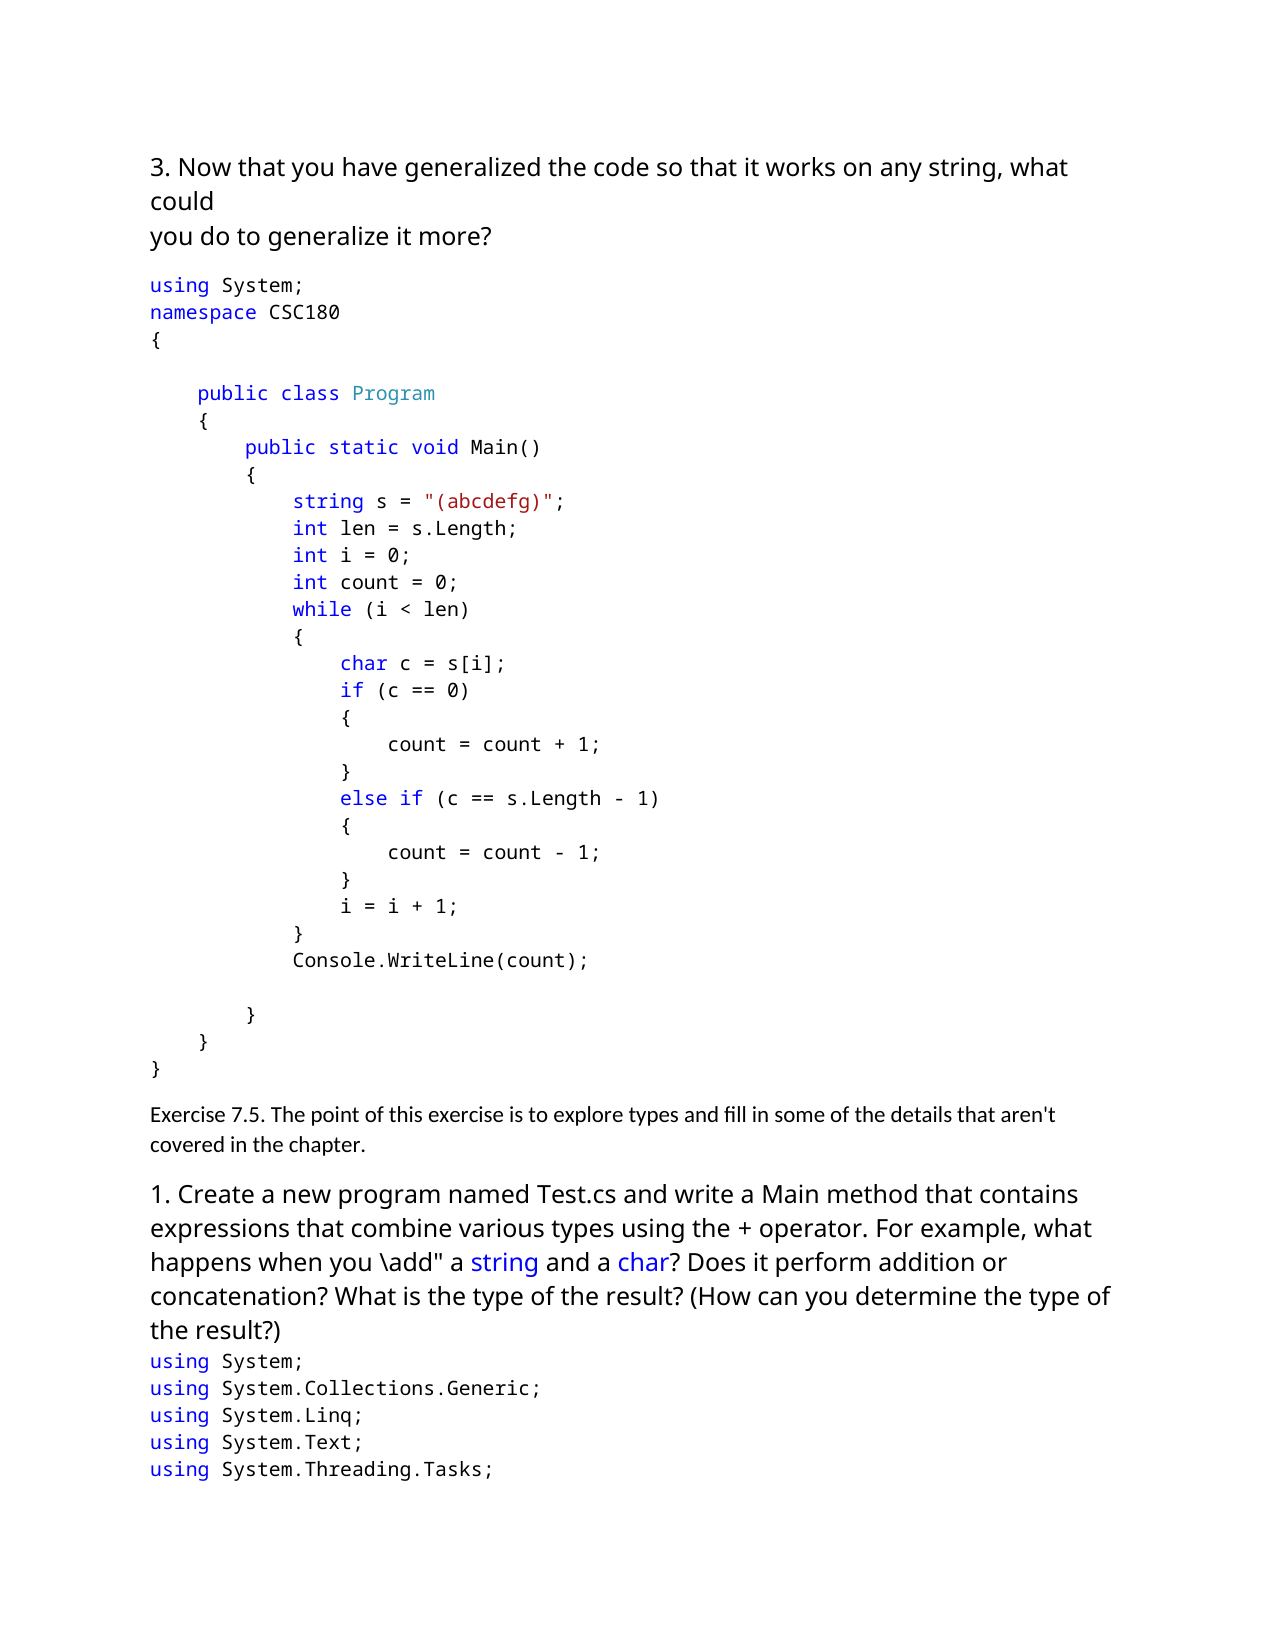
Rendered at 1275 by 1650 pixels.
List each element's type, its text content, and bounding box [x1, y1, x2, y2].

text } [150, 919, 1125, 946]
text public class Program [150, 379, 1125, 406]
text Console.WriteLine(count); [150, 946, 1125, 973]
text 3. Now that you have generalized the code so that it works on any string, what could [150, 150, 1125, 218]
text int i = 0; [150, 541, 1125, 568]
text char c = s[i]; [150, 649, 1125, 676]
text Exercise 7.5. The point of this exercise is to explore types and fill in some of the details that aren't covered in the chapter. [150, 1100, 1125, 1158]
text count = count + 1; [150, 730, 1125, 757]
text using System.Text; [150, 1428, 1125, 1455]
text public static void Main() [150, 433, 1125, 460]
text } [150, 865, 1125, 892]
text { [150, 703, 1125, 730]
text namespace CSC180 [150, 298, 1125, 326]
text int len = s.Length; [150, 514, 1125, 541]
text { [150, 460, 1125, 487]
text int count = 0; [150, 568, 1125, 595]
text { [150, 622, 1125, 649]
text { [150, 406, 1125, 433]
text using System.Linq; [150, 1401, 1125, 1428]
text } [150, 1027, 1125, 1054]
text if (c == 0) [150, 676, 1125, 703]
text using System; [150, 1347, 1125, 1374]
text { [150, 811, 1125, 838]
text i = i + 1; [150, 892, 1125, 919]
text { [150, 326, 1125, 352]
text you do to generalize it more? [150, 218, 1125, 252]
text else if (c == s.Length - 1) [150, 784, 1125, 811]
text while (i < len) [150, 595, 1125, 622]
text } [150, 1054, 1125, 1081]
text 1. Create a new program named Test.cs and write a Main method that contains expressions that combine various types using the + operator. For example, what happens when you \add" a string and a char? Does it perform addition or concatenation? What is the type of the result? (How can you determine the type of the result?) [150, 1177, 1125, 1347]
text } [150, 757, 1125, 784]
text using System.Collections.Generic; [150, 1374, 1125, 1401]
text count = count - 1; [150, 838, 1125, 865]
text } [150, 1000, 1125, 1027]
text using System.Threading.Tasks; [150, 1455, 1125, 1482]
text string s = "(abcdefg)"; [150, 487, 1125, 514]
text using System; [150, 272, 1125, 298]
